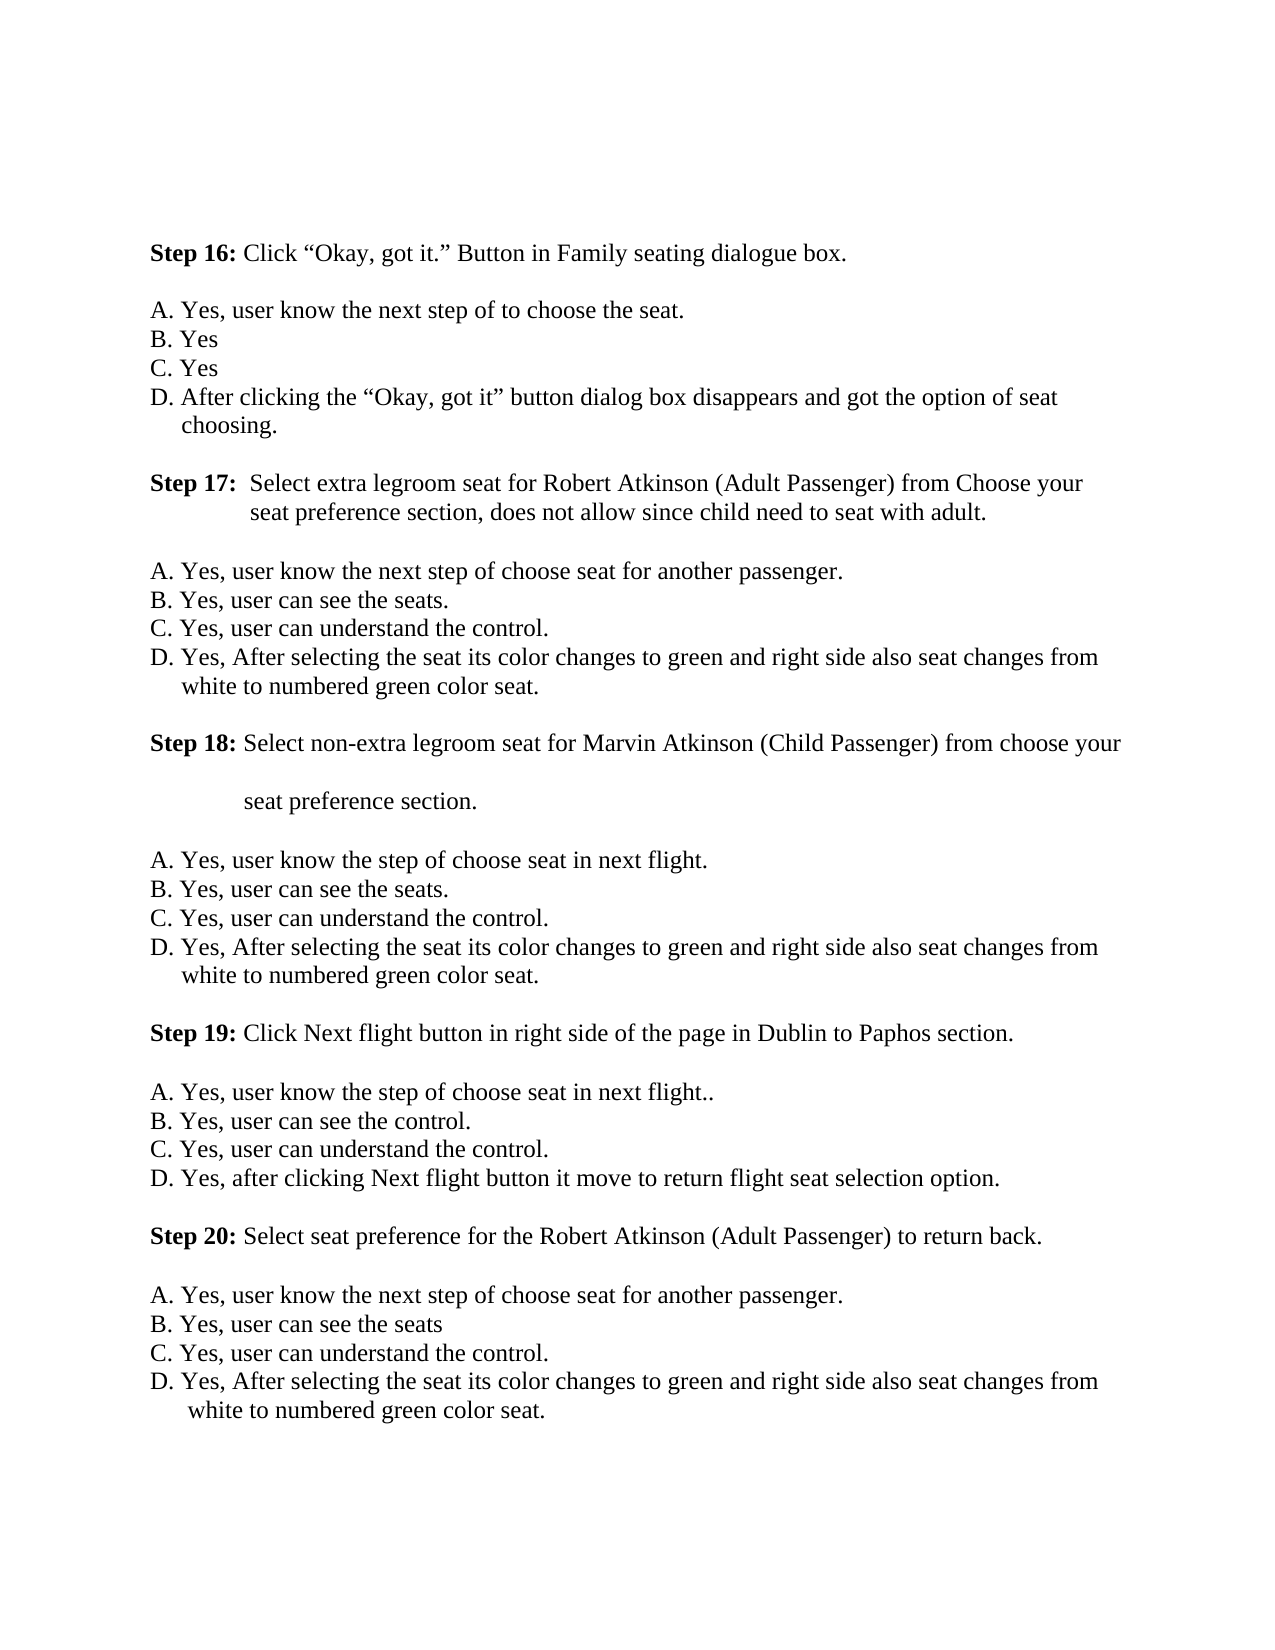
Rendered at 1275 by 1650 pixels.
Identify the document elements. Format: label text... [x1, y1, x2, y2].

text A. Yes, user know the step of choose seat in next flight.. B. Yes, user can see the control. C. Yes, user can understand the control. D. Yes, after clicking Next flight button it move to return flight seat selection option. [150, 1077, 1125, 1192]
text Step 20: Select seat preference for the Robert Atkinson (Adult Passenger) to return back. [150, 1192, 1125, 1280]
text A. Yes, user know the next step of choose seat for another passenger. B. Yes, user can see the seats. C. Yes, user can understand the control. D. Yes, After selecting the seat its color changes to green and right side also seat changes from white to numbered green color seat. [150, 556, 1125, 700]
text Step 19: Click Next flight button in right side of the page in Dublin to Paphos section. [150, 989, 1125, 1077]
text A. Yes, user know the next step of choose seat for another passenger. B. Yes, user can see the seats C. Yes, user can understand the control. D. Yes, After selecting the seat its color changes to green and right side also seat changes from white to numbered green color seat. [150, 1280, 1125, 1454]
text Step 18: Select non-extra legroom seat for Marvin Atkinson (Child Passenger) from choose your seat preference section. [150, 700, 1125, 845]
text A. Yes, user know the next step of to choose the seat. B. Yes C. Yes D. After clicking the “Okay, got it” button dialog box disappears and got the option of seat choosing. [150, 267, 1125, 439]
text Step 16: Click “Okay, got it.” Button in Family seating dialogue box. [150, 238, 1125, 267]
text A. Yes, user know the step of choose seat in next flight. B. Yes, user can see the seats. C. Yes, user can understand the control. D. Yes, After selecting the seat its color changes to green and right side also seat changes from white to numbered green color seat. [150, 845, 1125, 989]
text Step 17: Select extra legroom seat for Robert Atkinson (Adult Passenger) from Choose your seat preference section, does not allow since child need to seat with adult. [150, 439, 1125, 556]
